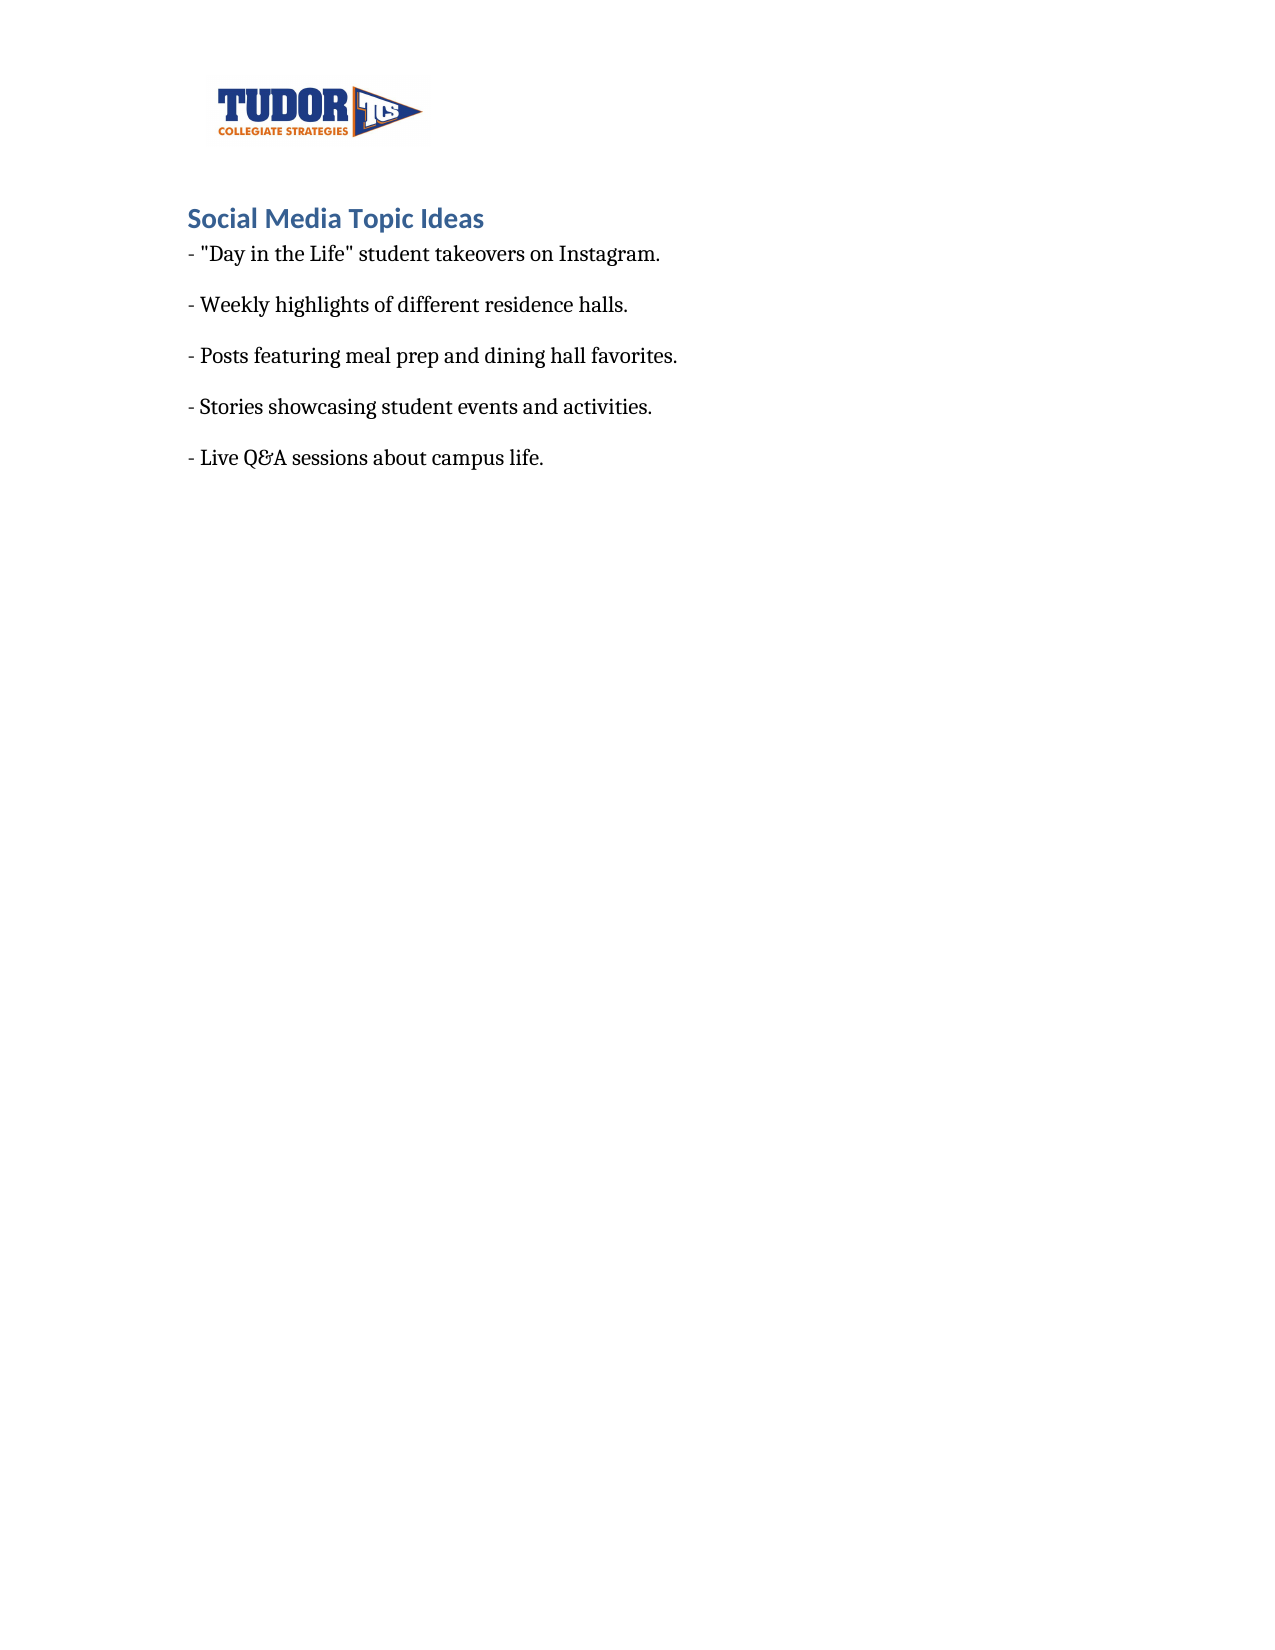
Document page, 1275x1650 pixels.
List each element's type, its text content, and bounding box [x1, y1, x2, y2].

picture [206, 75, 432, 147]
text - "Day in the Life" student takeovers on Instagram. [187, 241, 1087, 267]
subtitle Social Media Topic Ideas [187, 200, 1087, 236]
text - Stories showcasing student events and activities. [187, 394, 1087, 420]
text - Live Q&A sessions about campus life. [187, 445, 1087, 471]
text - Weekly highlights of different residence halls. [187, 292, 1087, 318]
text - Posts featuring meal prep and dining hall favorites. [187, 343, 1087, 369]
